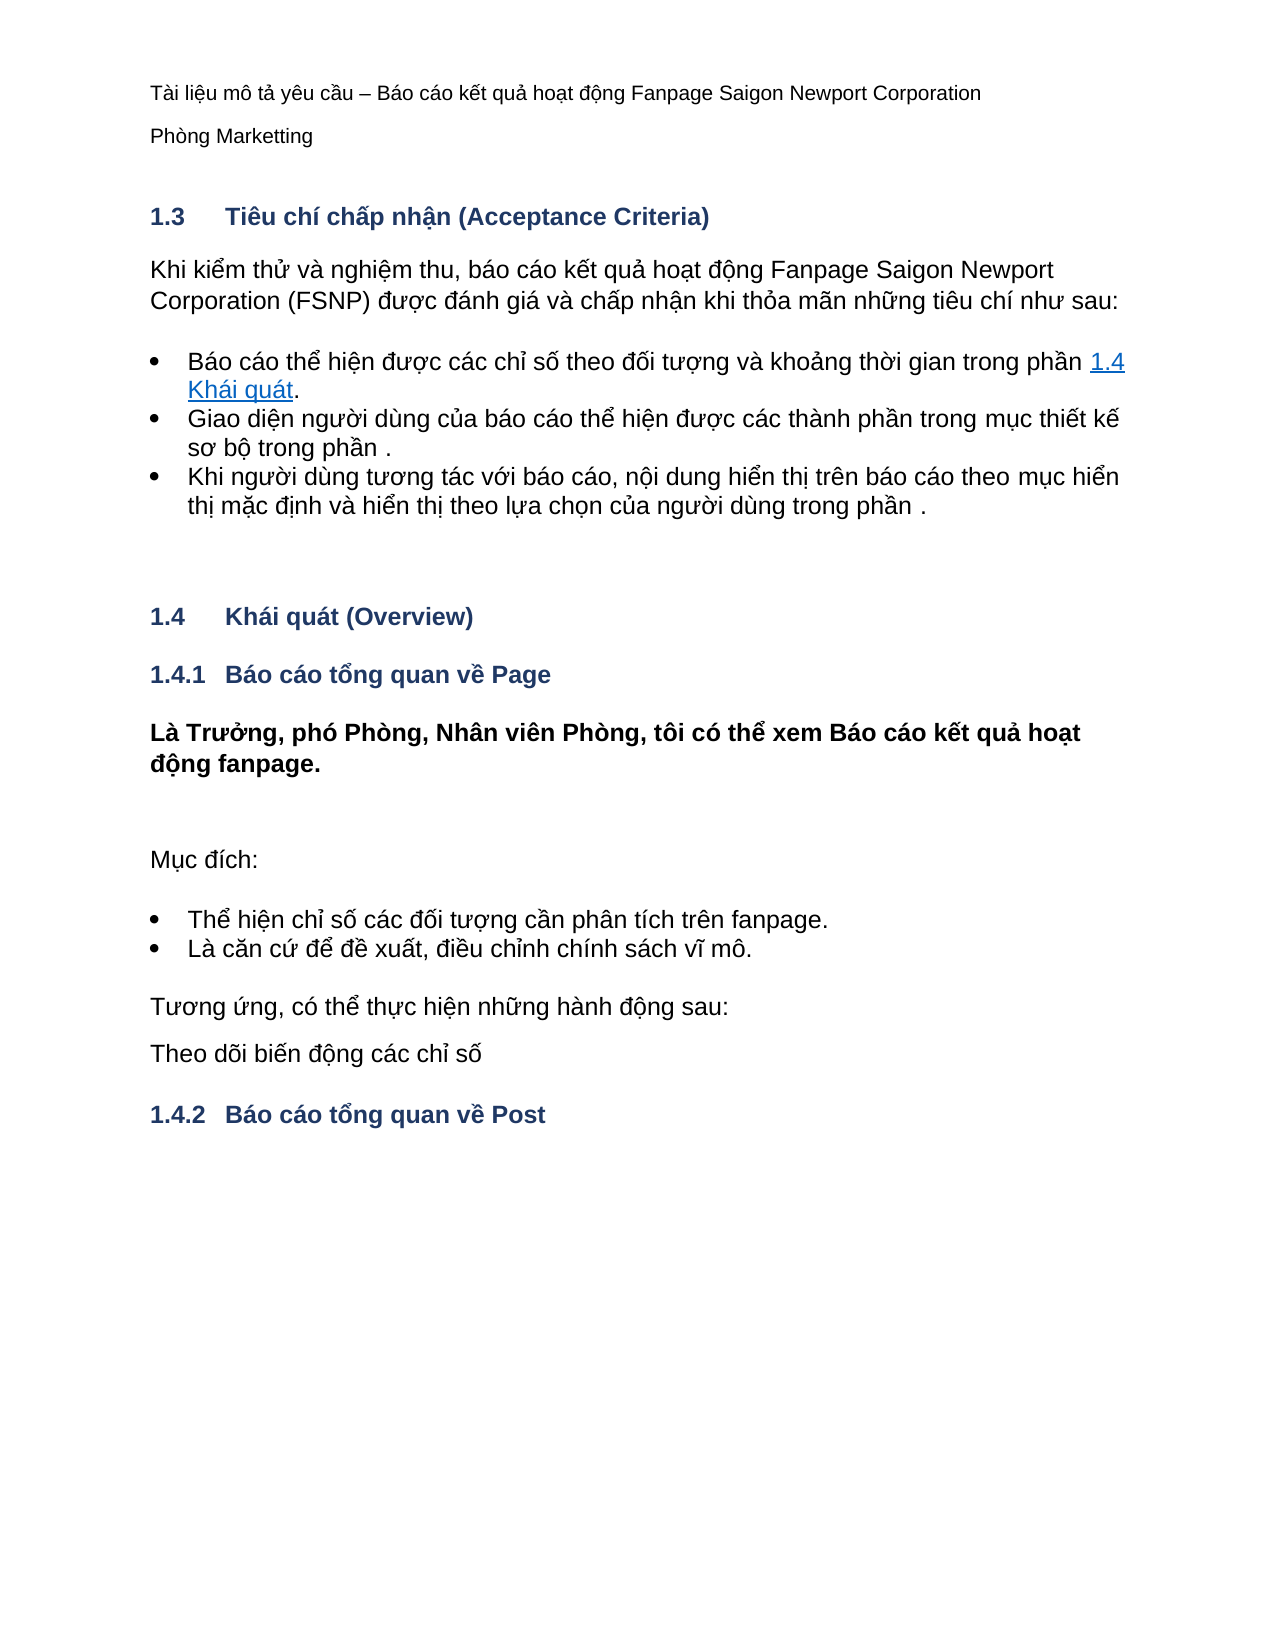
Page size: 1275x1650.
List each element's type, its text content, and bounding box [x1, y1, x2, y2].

text Khi kiểm thử và nghiệm thu, báo cáo kết quả hoạt động Fanpage Saigon Newport Corporation (FSNP) được đánh giá và chấp nhận khi thỏa mãn những tiêu chí như sau: [150, 255, 1125, 315]
list Báo cáo tổng quan về Page [150, 660, 1125, 689]
list Khi người dùng tương tác với báo cáo, nội dung hiển thị trên báo cáo theo mục hiển thị mặc định và hiển thị theo lựa chọn của người dùng trong phần . [150, 462, 1125, 519]
subtitle Tiêu chí chấp nhận (Acceptance Criteria) [150, 202, 1125, 230]
list Là căn cứ để đề xuất, điều chỉnh chính sách vĩ mô. [150, 934, 1125, 962]
subtitle Khái quát (Overview) [150, 602, 1125, 631]
list Báo cáo thể hiện được các chỉ số theo đối tượng và khoảng thời gian trong phần 1.4 Khái quát. [150, 347, 1125, 404]
text Là Trưởng, phó Phòng, Nhân viên Phòng, tôi có thể xem Báo cáo kết quả hoạt động fanpage. [150, 718, 1125, 778]
list Giao diện người dùng của báo cáo thể hiện được các thành phần trong mục thiết kế sơ bộ trong phần . [150, 404, 1125, 462]
list Thể hiện chỉ số các đối tượng cần phân tích trên fanpage. [150, 905, 1125, 934]
text Theo dõi biến động các chỉ số [150, 1039, 1125, 1068]
text Tương ứng, có thể thực hiện những hành động sau: [150, 992, 1125, 1020]
text Mục đích: [150, 844, 1125, 873]
list Báo cáo tổng quan về Post [150, 1099, 1125, 1128]
